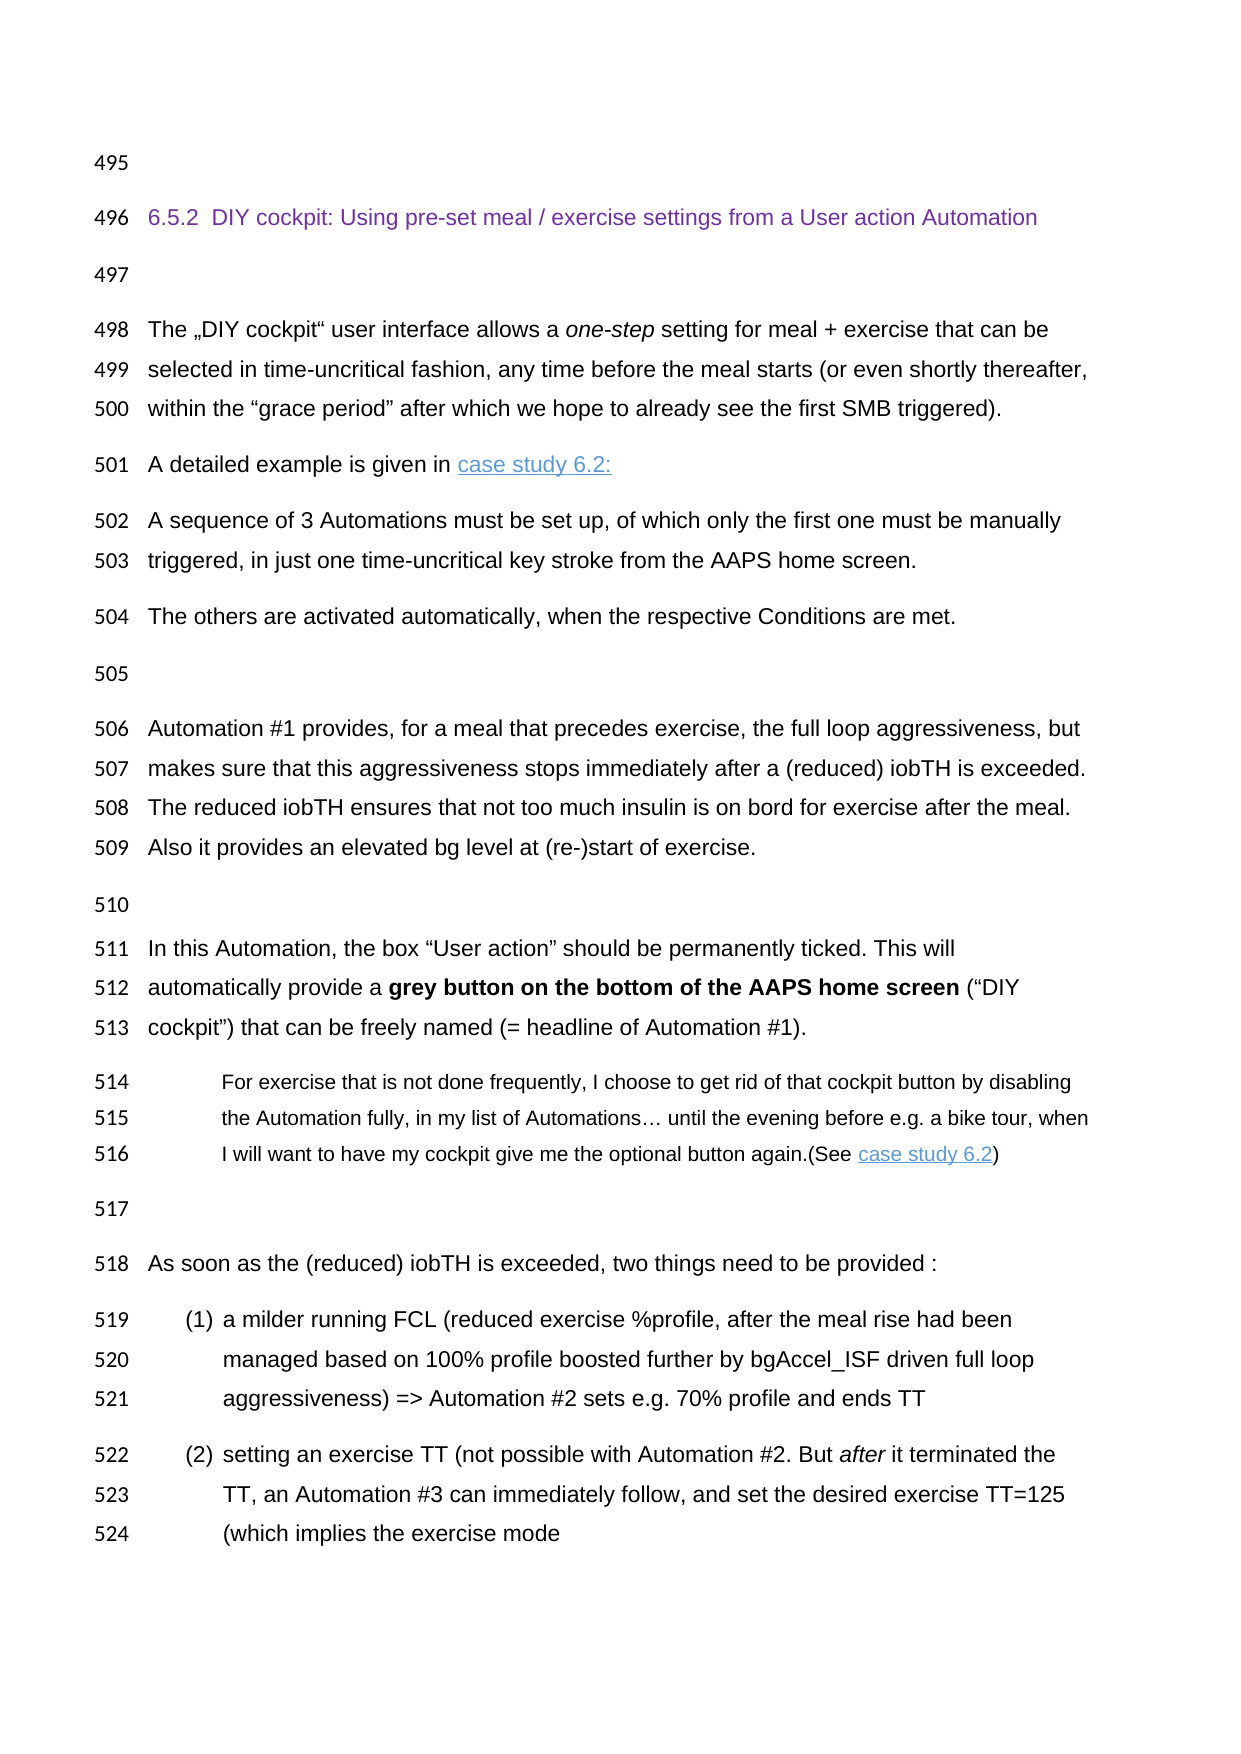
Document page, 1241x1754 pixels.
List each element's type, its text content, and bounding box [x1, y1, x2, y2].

text The „DIY cockpit“ user interface allows a one-step setting for meal + exercise that can be selected in time-uncritical fashion, any time before the meal starts (or even shortly thereafter, within the “grace period” after which we hope to already see the first SMB triggered). [148, 316, 1093, 421]
list a milder running FCL (reduced exercise %profile, after the meal rise had been managed based on 100% profile boosted further by bgAccel_ISF driven full loop aggressiveness) => Automation #2 sets e.g. 70% profile and ends TT [185, 1306, 1093, 1412]
text A sequence of 3 Automations must be set up, of which only the first one must be manually triggered, in just one time-uncritical key stroke from the AAPS home screen. [148, 507, 1093, 573]
text For exercise that is not done frequently, I choose to get rid of that cockpit button by disabling the Automation fully, in my list of Automations… until the evening before e.g. a bike tour, when I will want to have my cockpit give me the optional button again.(See case study 6.2) [221, 1069, 1093, 1165]
text The others are activated automatically, when the respective Conditions are met. [148, 603, 1093, 629]
text In this Automation, the box “User action” should be permanently ticked. This will automatically provide a grey button on the bottom of the AAPS home screen (“DIY cockpit”) that can be freely named (= headline of Automation #1). [148, 934, 1093, 1040]
text 6.5.2 DIY cockpit: Using pre-set meal / exercise settings from a User action Automation [148, 204, 1093, 230]
list setting an exercise TT (not possible with Automation #2. But after it terminated the TT, an Automation #3 can immediately follow, and set the desired exercise TT=125 (which implies the exercise mode [185, 1441, 1093, 1547]
text As soon as the (reduced) iobTH is exceeded, two things need to be provided : [148, 1250, 1093, 1277]
text A detailed example is given in case study 6.2: [148, 451, 1093, 477]
text Automation #1 provides, for a meal that precedes exercise, the full loop aggressiveness, but makes sure that this aggressiveness stops immediately after a (reduced) iobTH is exceeded. The reduced iobTH ensures that not too much insulin is on bord for exercise after the meal. Also it provides an elevated bg level at (re-)start of exercise. [148, 715, 1093, 860]
